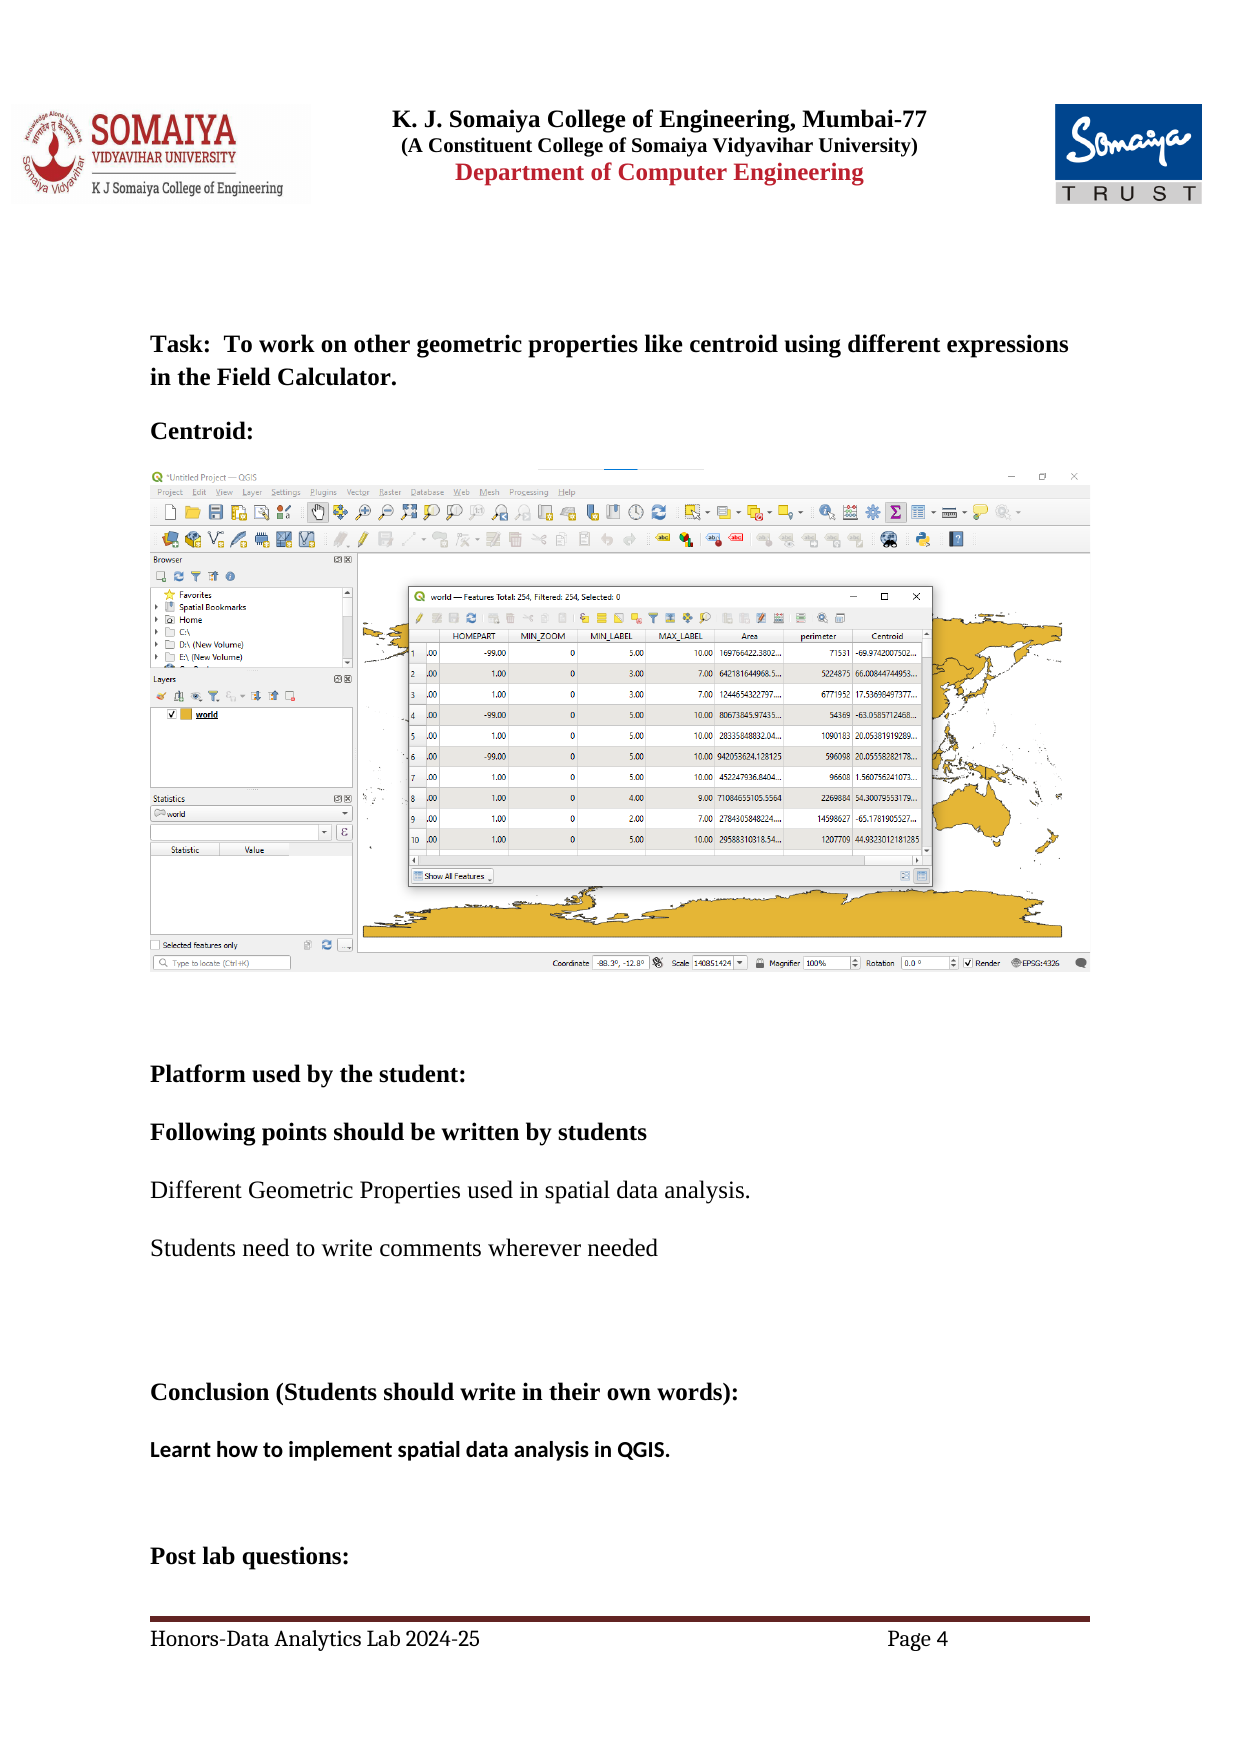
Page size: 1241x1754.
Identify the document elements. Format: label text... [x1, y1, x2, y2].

text Post lab questions: [150, 1541, 1090, 1570]
subtitle Conclusion (Students should write in their own words): [150, 1377, 1078, 1406]
text Learnt how to implement spatial data analysis in QGIS. [150, 1435, 1090, 1463]
subtitle Different Geometric Properties used in spatial data analysis. [150, 1175, 1078, 1203]
picture [1055, 104, 1202, 204]
text Centroid: [150, 416, 1090, 444]
picture [11, 104, 312, 204]
text Task: To work on other geometric properties like centroid using different expressions in the Field Calculator. [150, 329, 1090, 391]
subtitle Platform used by the student: [150, 1059, 1078, 1088]
picture [150, 469, 1091, 972]
subtitle Students need to write comments wherever needed [150, 1233, 1078, 1261]
subtitle Following points should be written by students [150, 1117, 1078, 1146]
